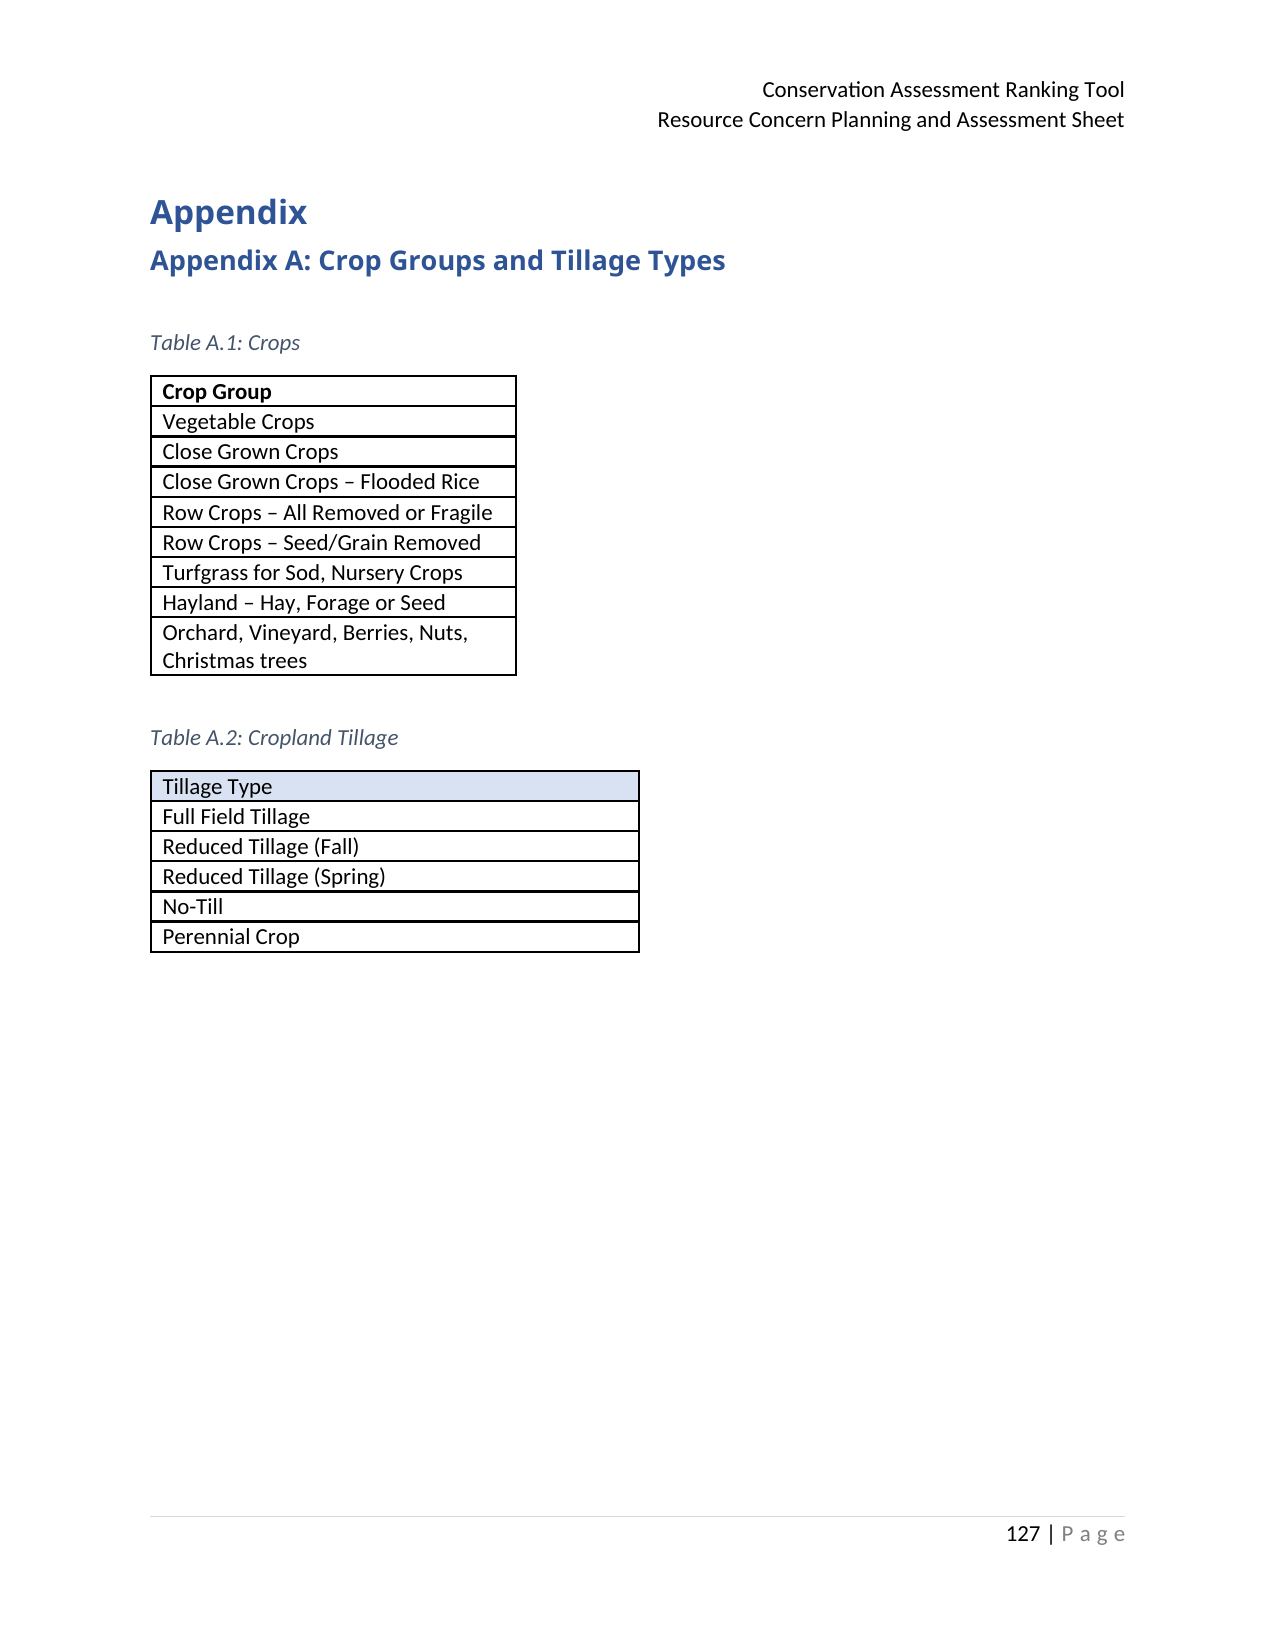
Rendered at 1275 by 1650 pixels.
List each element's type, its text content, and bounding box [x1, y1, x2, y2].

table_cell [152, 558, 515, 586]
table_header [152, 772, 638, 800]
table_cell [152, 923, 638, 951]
text Table A.2: Cropland Tillage [150, 723, 1125, 751]
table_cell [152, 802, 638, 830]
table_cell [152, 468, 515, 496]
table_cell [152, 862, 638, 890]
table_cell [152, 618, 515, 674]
subtitle Appendix [150, 188, 1125, 234]
text Table A.1: Crops [150, 328, 1125, 356]
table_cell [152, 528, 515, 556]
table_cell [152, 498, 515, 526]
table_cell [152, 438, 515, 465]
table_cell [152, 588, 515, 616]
subtitle Appendix A: Crop Groups and Tillage Types [150, 242, 1125, 278]
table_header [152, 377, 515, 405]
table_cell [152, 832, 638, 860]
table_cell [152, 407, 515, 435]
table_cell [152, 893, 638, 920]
